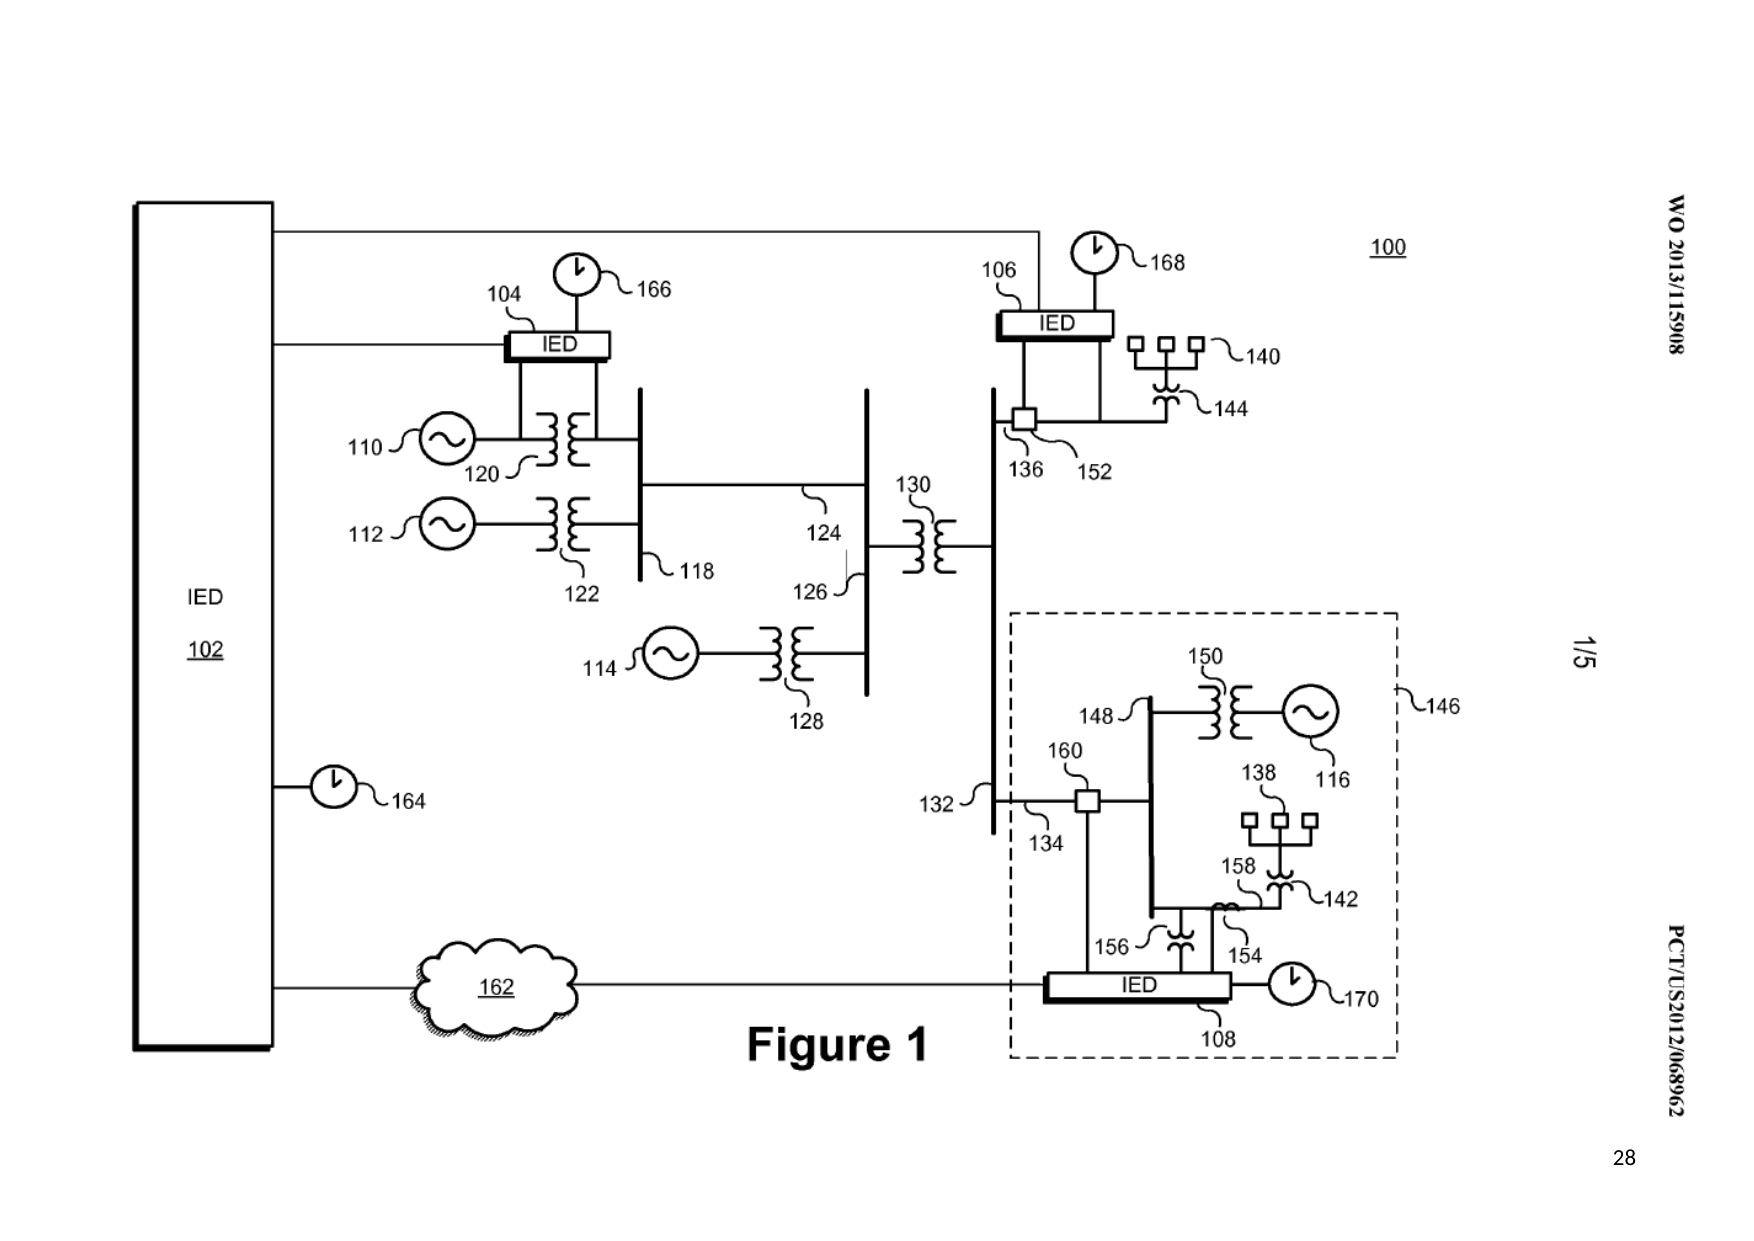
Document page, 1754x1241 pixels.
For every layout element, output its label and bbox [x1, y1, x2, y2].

picture [118, 177, 1703, 1130]
